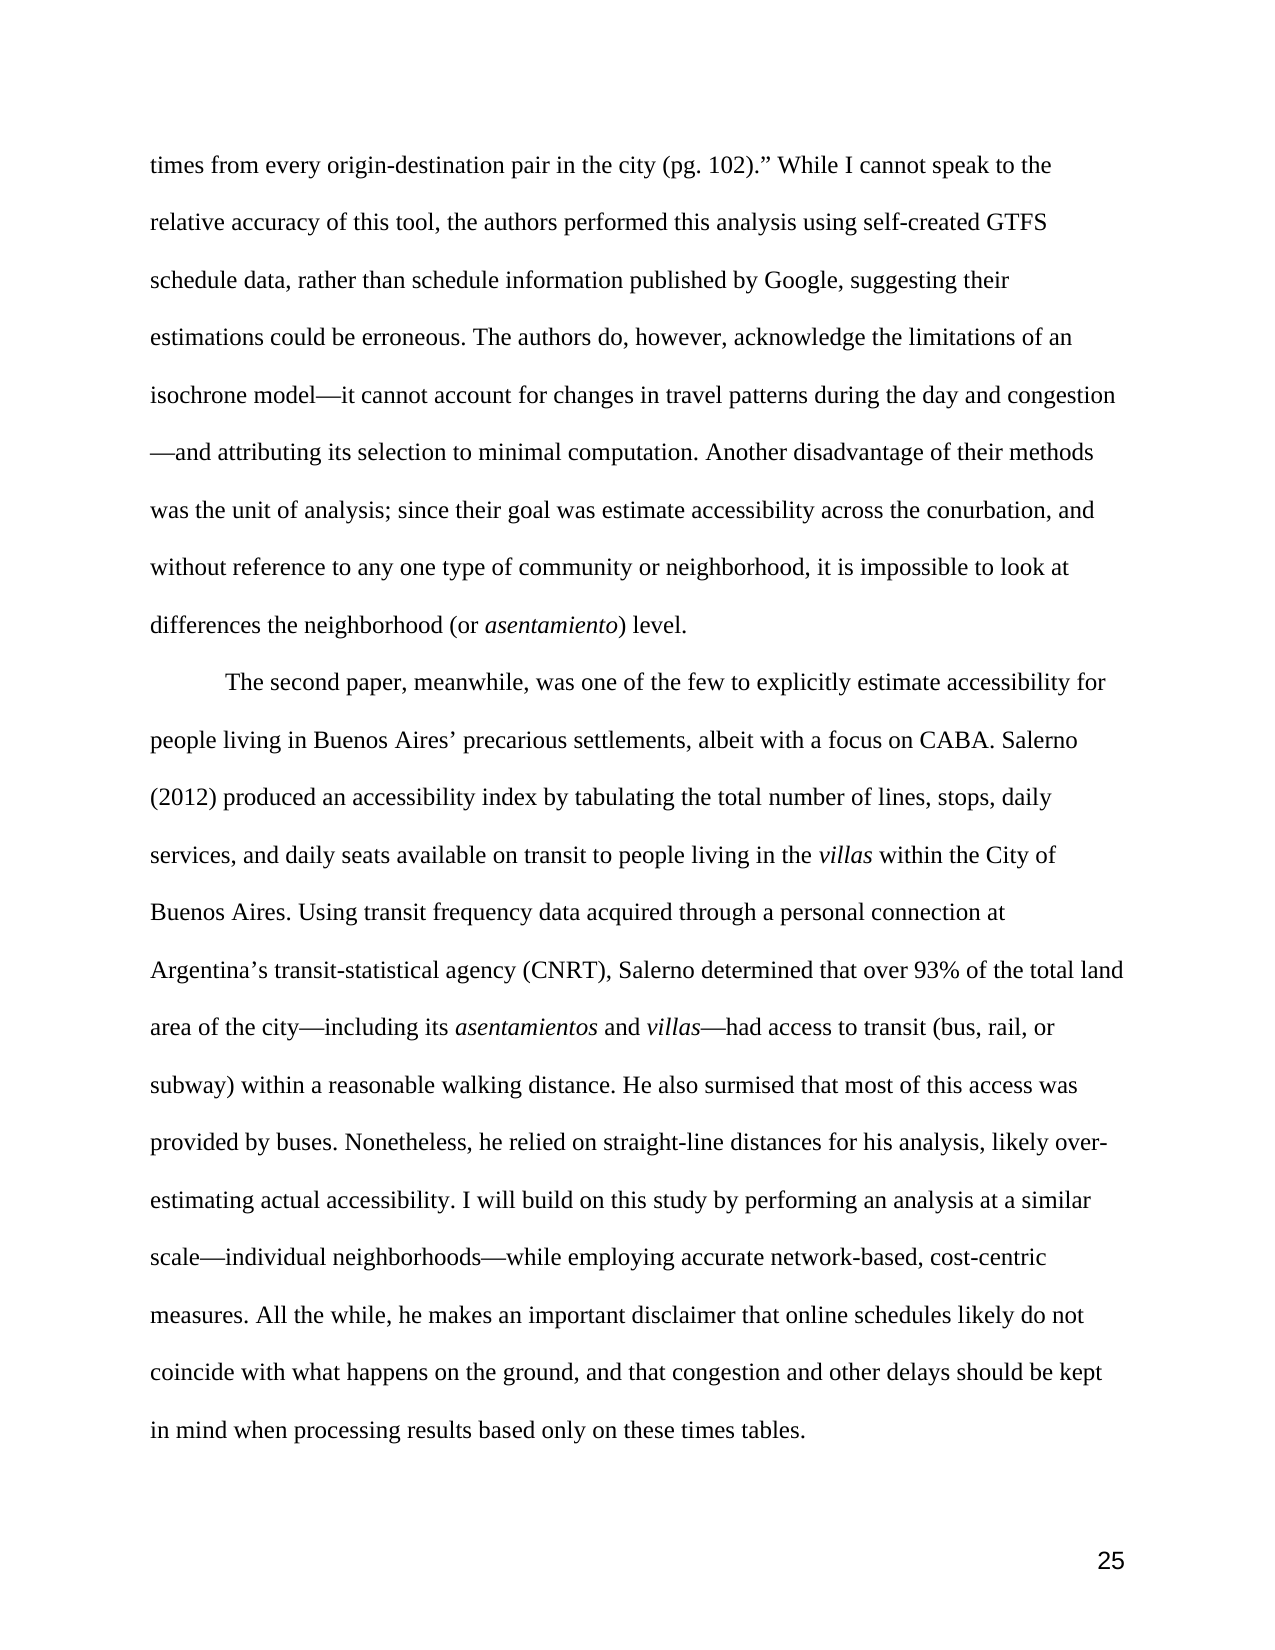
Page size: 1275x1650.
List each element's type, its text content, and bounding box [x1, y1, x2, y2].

text The second paper, meanwhile, was one of the few to explicitly estimate accessibility for people living in Buenos Aires’ precarious settlements, albeit with a focus on CABA. Salerno (2012) produced an accessibility index by tabulating the total number of lines, stops, daily services, and daily seats available on transit to people living in the villas within the City of Buenos Aires. Using transit frequency data acquired through a personal connection at Argentina’s transit-statistical agency (CNRT), Salerno determined that over 93% of the total land area of the city—including its asentamientos and villas—had access to transit (bus, rail, or subway) within a reasonable walking distance. He also surmised that most of this access was provided by buses. Nonetheless, he relied on straight-line distances for his analysis, likely over-estimating actual accessibility. I will build on this study by performing an analysis at a similar scale—individual neighborhoods—while employing accurate network-based, cost-centric measures. All the while, he makes an important disclaimer that online schedules likely do not coincide with what happens on the ground, and that congestion and other delays should be kept in mind when processing results based only on these times tables. [150, 667, 1125, 1444]
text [150, 150, 1125, 639]
